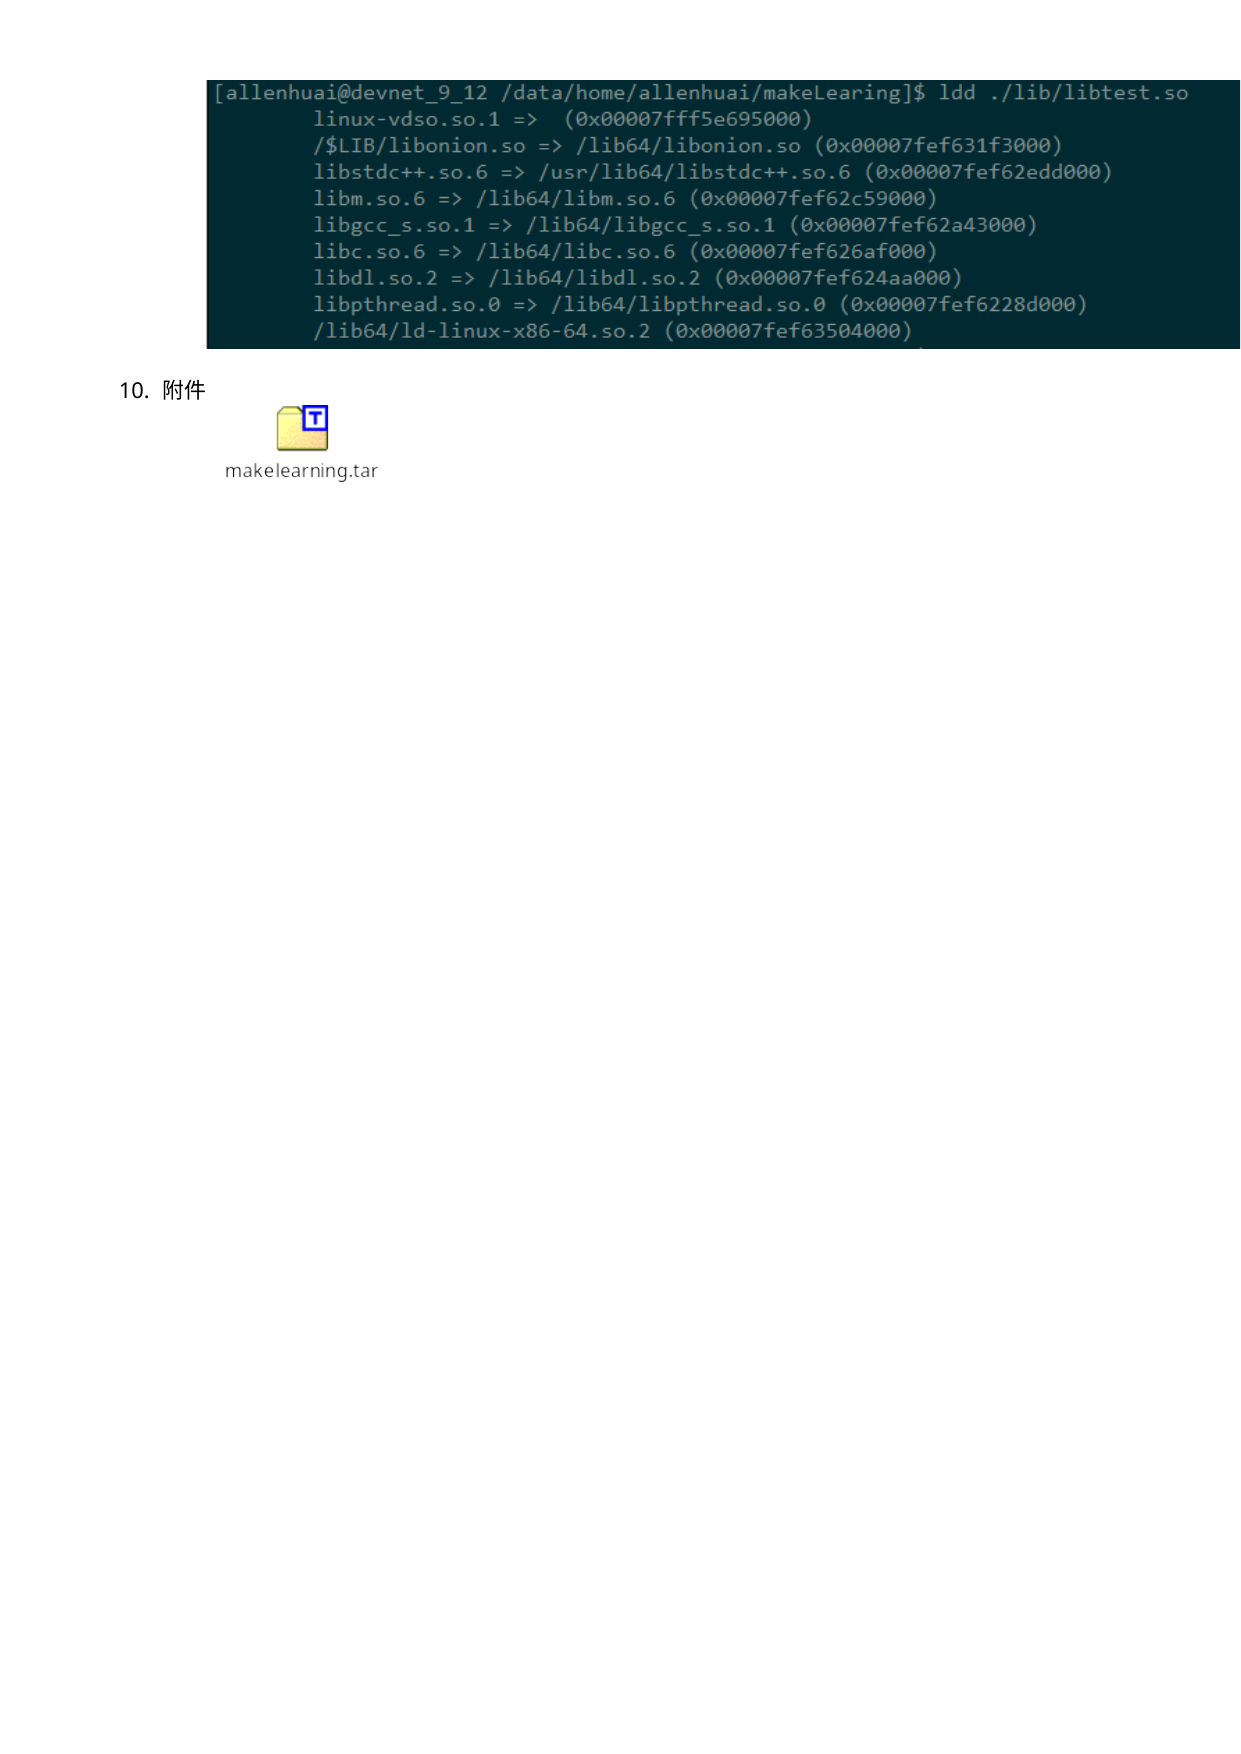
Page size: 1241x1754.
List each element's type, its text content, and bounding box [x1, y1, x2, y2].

list 附件 [119, 373, 1165, 406]
picture [206, 80, 1241, 349]
